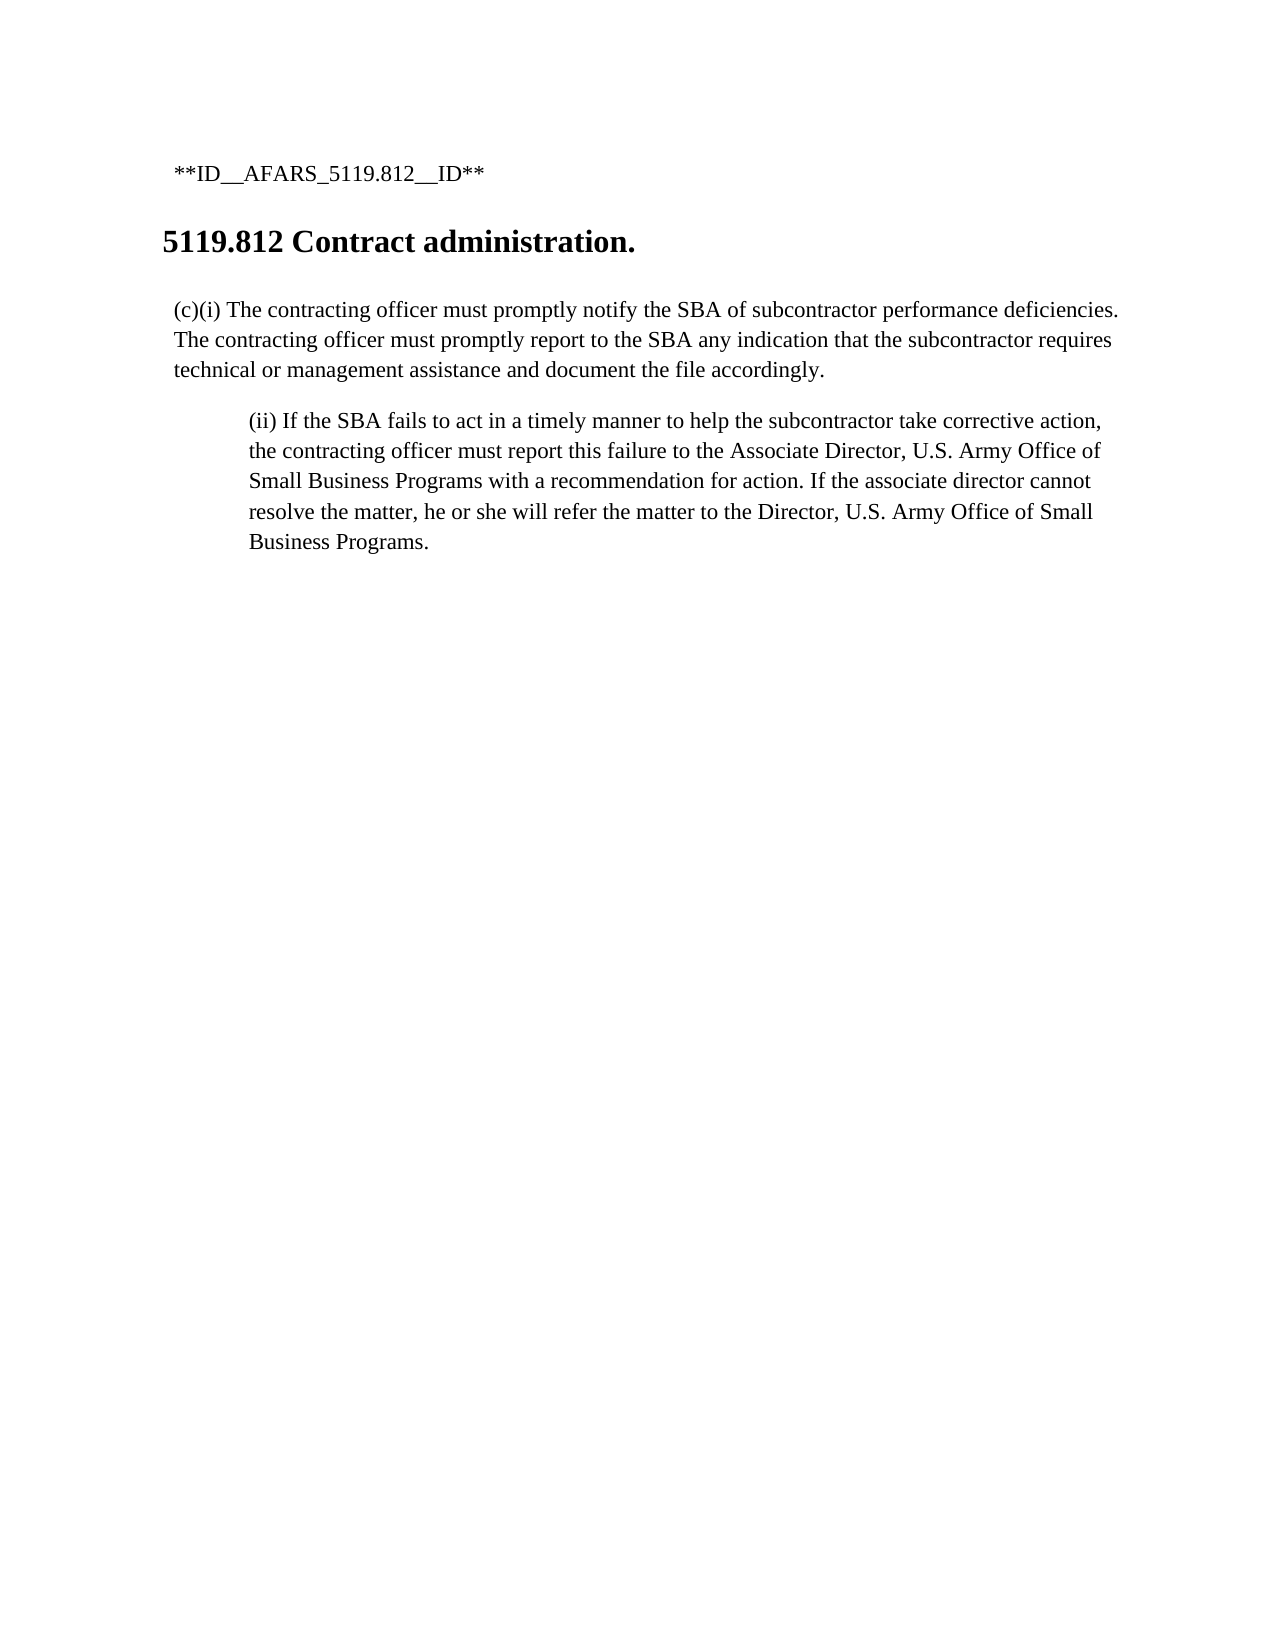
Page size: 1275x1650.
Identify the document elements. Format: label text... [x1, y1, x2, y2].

text (c)(i) The contracting officer must promptly notify the SBA of subcontractor performance deficiencies. The contracting officer must promptly report to the SBA any indication that the subcontractor requires technical or management assistance and document the file accordingly. [163, 285, 1135, 393]
text **ID__AFARS_5119.812__ID** [163, 150, 1135, 197]
text (ii) If the SBA fails to act in a timely manner to help the subcontractor take corrective action, the contracting officer must report this failure to the Associate Director, U.S. Army Office of Small Business Programs with a recommendation for action. If the associate director cannot resolve the matter, he or she will refer the matter to the Director, U.S. Army Office of Small Business Programs. [238, 397, 1135, 565]
subtitle 5119.812 Contract administration. [162, 222, 1125, 259]
